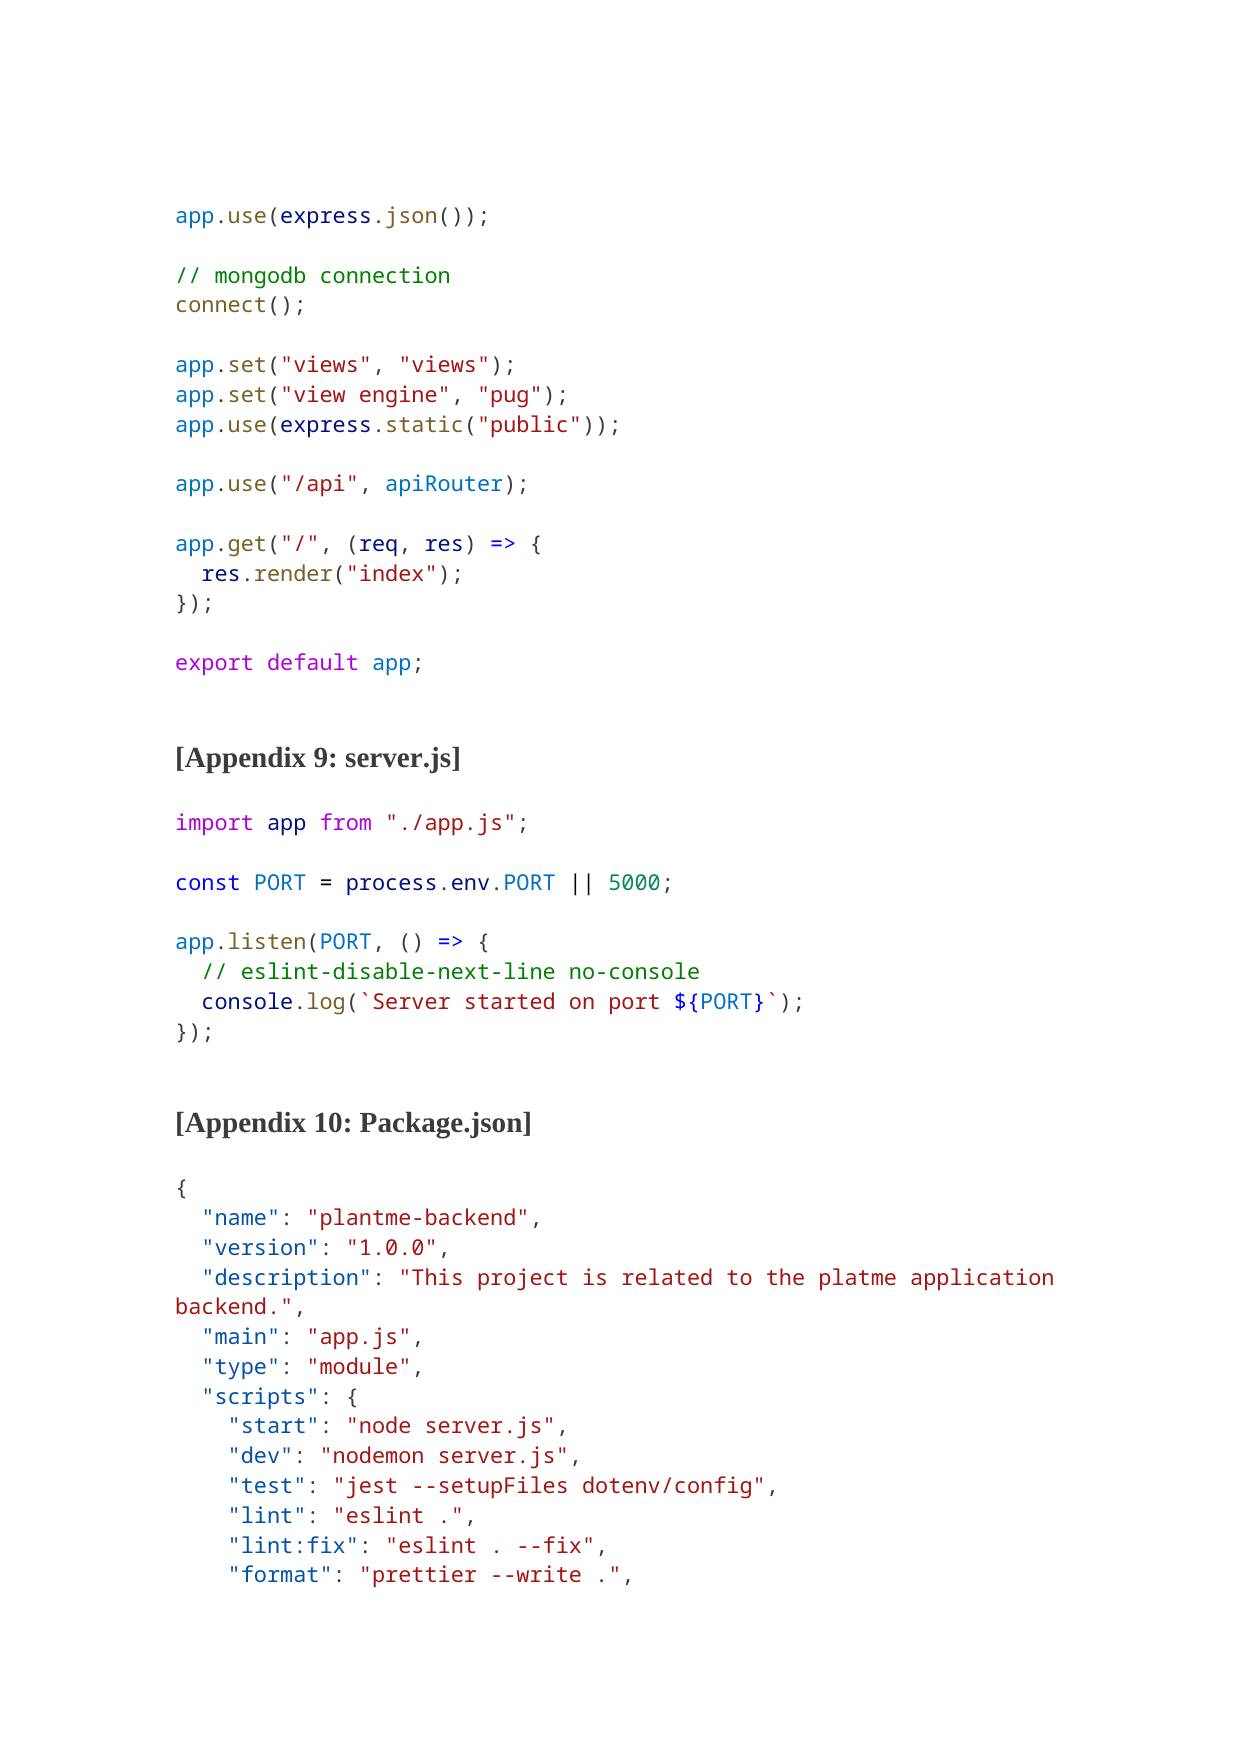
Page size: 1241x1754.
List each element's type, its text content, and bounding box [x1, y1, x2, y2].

text "scripts": { [175, 1381, 1105, 1410]
text app.use(express.static("public")); [175, 408, 1105, 438]
text app.set("views", "views"); [175, 349, 1105, 379]
text connect(); [175, 289, 1105, 319]
text "start": "node server.js", [175, 1410, 1105, 1440]
text "format": "prettier --write .", [175, 1559, 1105, 1589]
text "lint:fix": "eslint . --fix", [175, 1529, 1105, 1559]
text const PORT = process.env.PORT || 5000; [175, 867, 1105, 896]
text // mongodb connection [175, 259, 1105, 289]
text res.render("index"); [175, 557, 1105, 587]
text "lint": "eslint .", [175, 1500, 1105, 1529]
text "description": "This project is related to the platme application backend.", [175, 1261, 1105, 1321]
text app.listen(PORT, () => { [175, 926, 1105, 956]
text app.use("/api", apiRouter); [175, 468, 1105, 498]
text // eslint-disable-next-line no-console [175, 956, 1105, 986]
text export default app; [175, 647, 1105, 677]
text { [175, 1172, 1105, 1202]
text "type": "module", [175, 1351, 1105, 1381]
text [Appendix 9: server.js] [175, 740, 1105, 773]
text "dev": "nodemon server.js", [175, 1440, 1105, 1470]
text "test": "jest --setupFiles dotenv/config", [175, 1470, 1105, 1500]
text import app from "./app.js"; [175, 807, 1105, 837]
text app.use(express.json()); [175, 200, 1105, 230]
text app.set("view engine", "pug"); [175, 379, 1105, 408]
text "main": "app.js", [175, 1321, 1105, 1351]
text }); [175, 1016, 1105, 1045]
text [Appendix 10: Package.json] [175, 1105, 1105, 1138]
text console.log(`Server started on port ${PORT}`); [175, 986, 1105, 1016]
text "version": "1.0.0", [175, 1232, 1105, 1261]
text app.get("/", (req, res) => { [175, 528, 1105, 557]
text "name": "plantme-backend", [175, 1202, 1105, 1232]
text }); [175, 587, 1105, 617]
